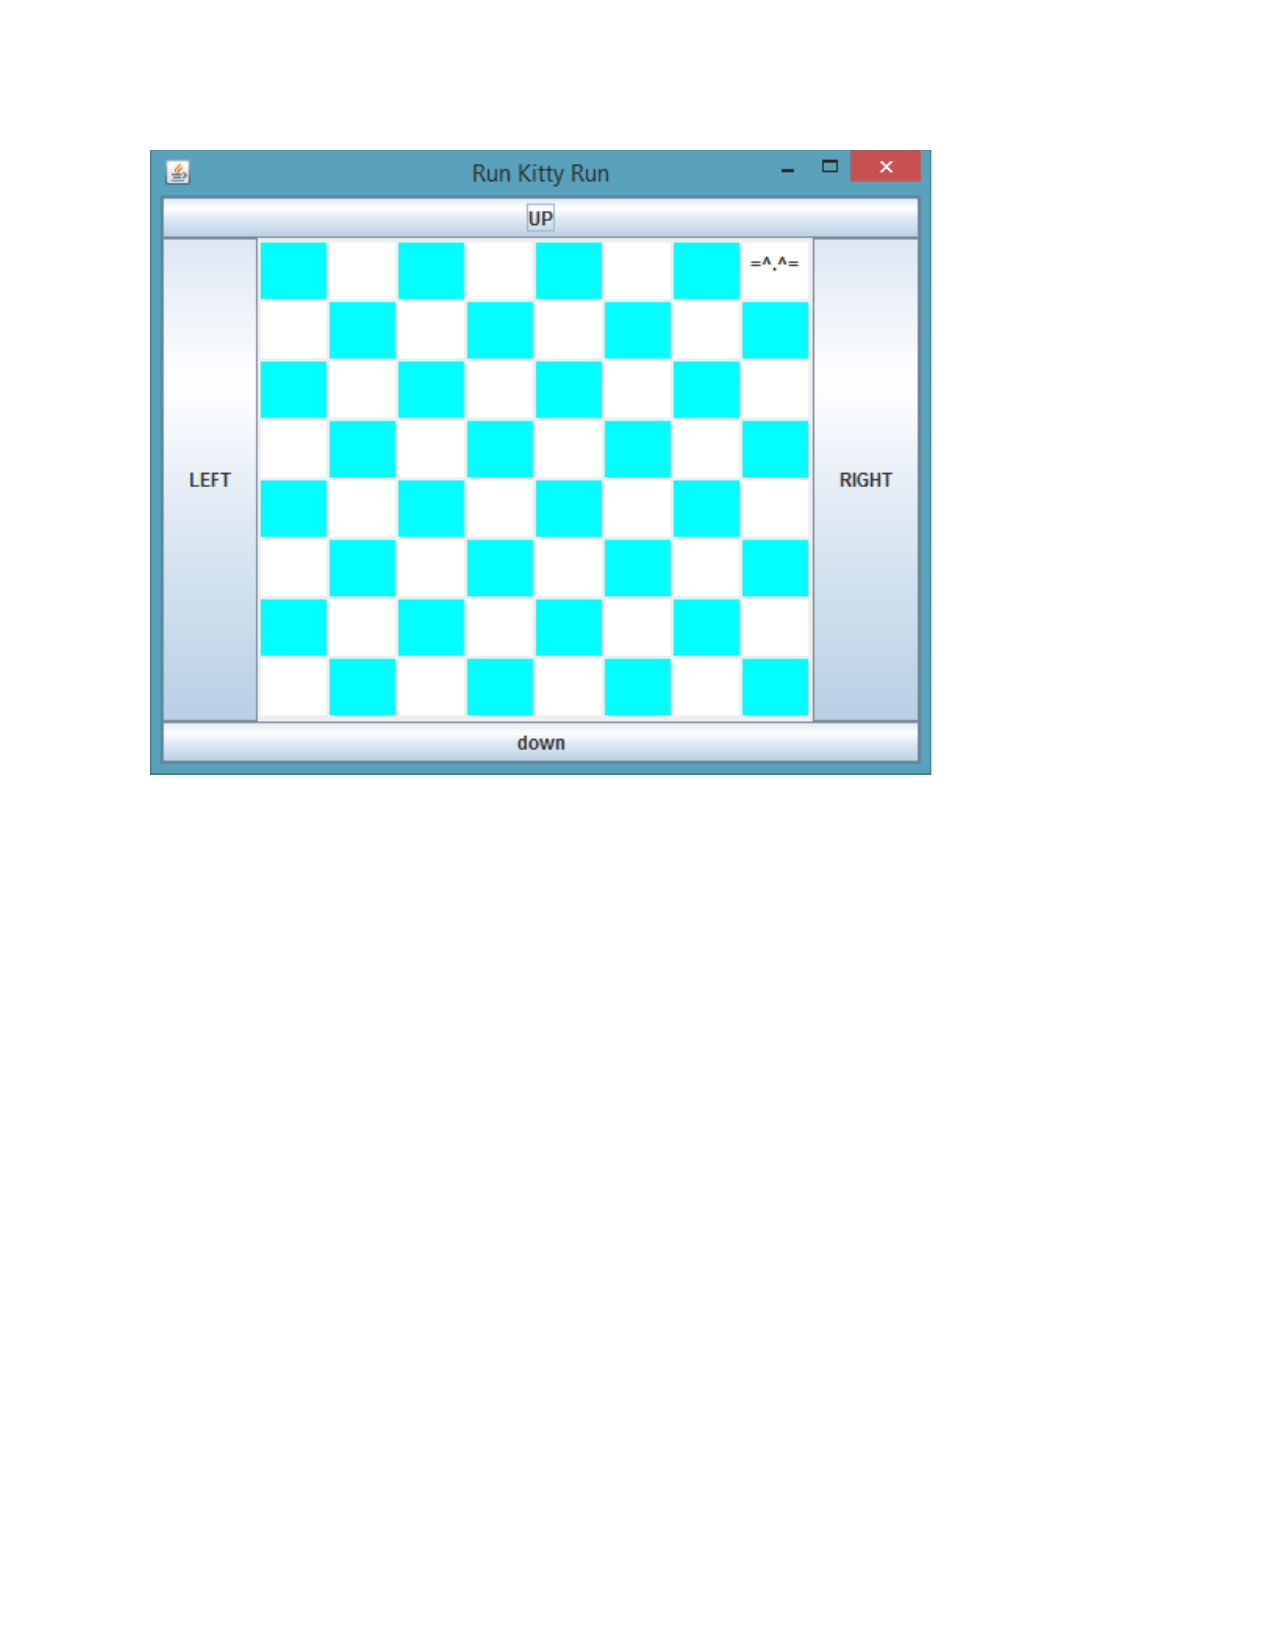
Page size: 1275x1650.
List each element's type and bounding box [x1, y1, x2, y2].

picture [150, 150, 932, 775]
